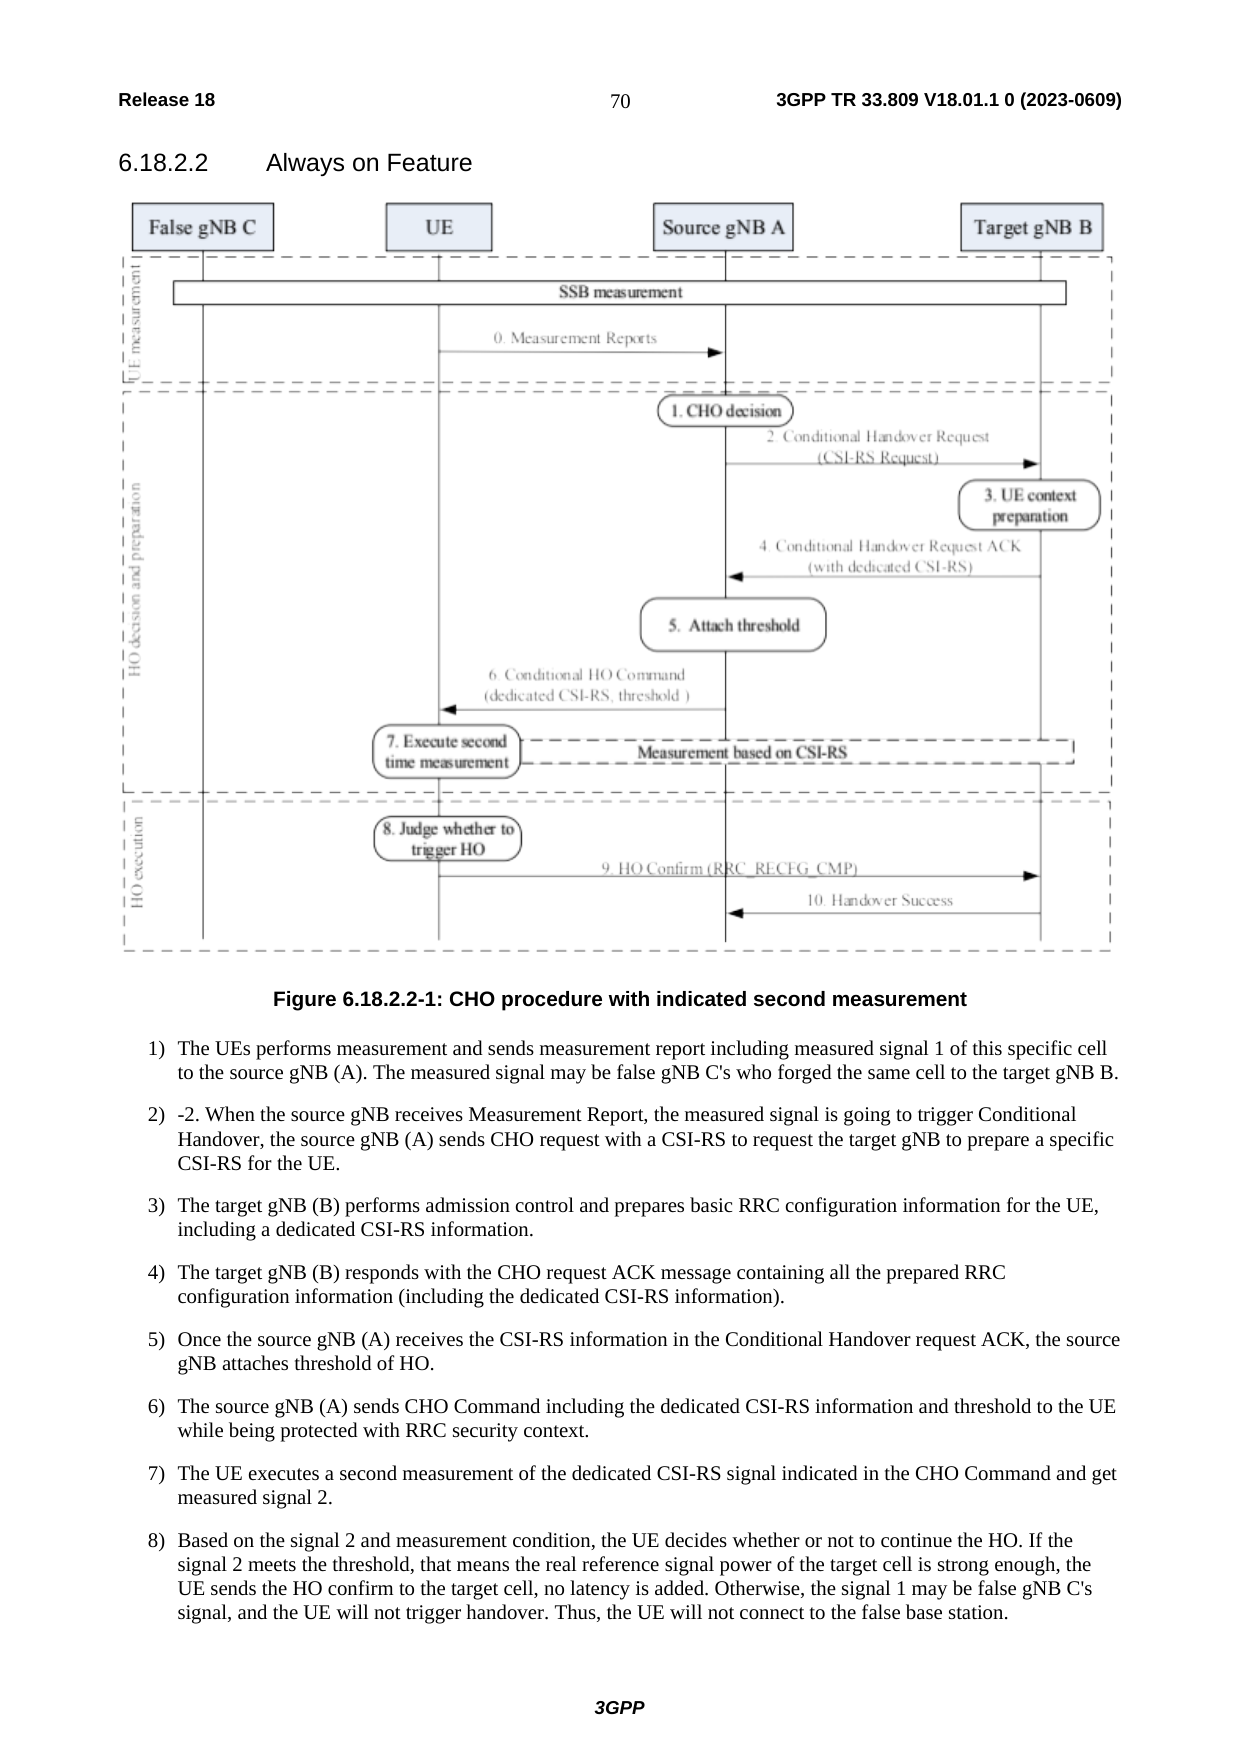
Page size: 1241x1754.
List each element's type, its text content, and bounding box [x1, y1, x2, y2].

text 1) The UEs performs measurement and sends measurement report including measured signal 1 of this specific cell to the source gNB (A). The measured signal may be false gNB C's who forged the same cell to the target gNB B. [148, 1036, 1122, 1084]
text 3) The target gNB (B) performs admission control and prepares basic RRC configuration information for the UE, including a dedicated CSI-RS information. [148, 1193, 1122, 1241]
text 4) The target gNB (B) responds with the CHO request ACK message containing all the prepared RRC configuration information (including the dedicated CSI-RS information). [148, 1260, 1122, 1308]
text 7) The UE executes a second measurement of the dedicated CSI-RS signal indicated in the CHO Command and get measured signal 2. [148, 1461, 1122, 1509]
text 5) Once the source gNB (A) receives the CSI-RS information in the Conditional Handover request ACK, the source gNB attaches threshold of HO. [148, 1327, 1122, 1375]
text 8) Based on the signal 2 and measurement condition, the UE decides whether or not to continue the HO. If the signal 2 meets the threshold, that means the real reference signal power of the target cell is strong enough, the UE sends the HO confirm to the target cell, no latency is added. Otherwise, the signal 1 may be false gNB C's signal, and the UE will not trigger handover. Thus, the UE will not connect to the false base station. [148, 1528, 1122, 1624]
text 6) The source gNB (A) sends CHO Command including the dedicated CSI-RS information and threshold to the UE while being protected with RRC security context. [148, 1394, 1122, 1442]
text Figure 6.18.2.2-1: CHO procedure with indicated second measurement [118, 987, 1122, 1011]
subtitle 6.18.2.2 Always on Feature [118, 147, 1122, 176]
text 2) -2. When the source gNB receives Measurement Report, the measured signal is going to trigger Conditional Handover, the source gNB (A) sends CHO request with a CSI-RS to request the target gNB to prepare a specific CSI-RS for the UE. [148, 1102, 1122, 1174]
